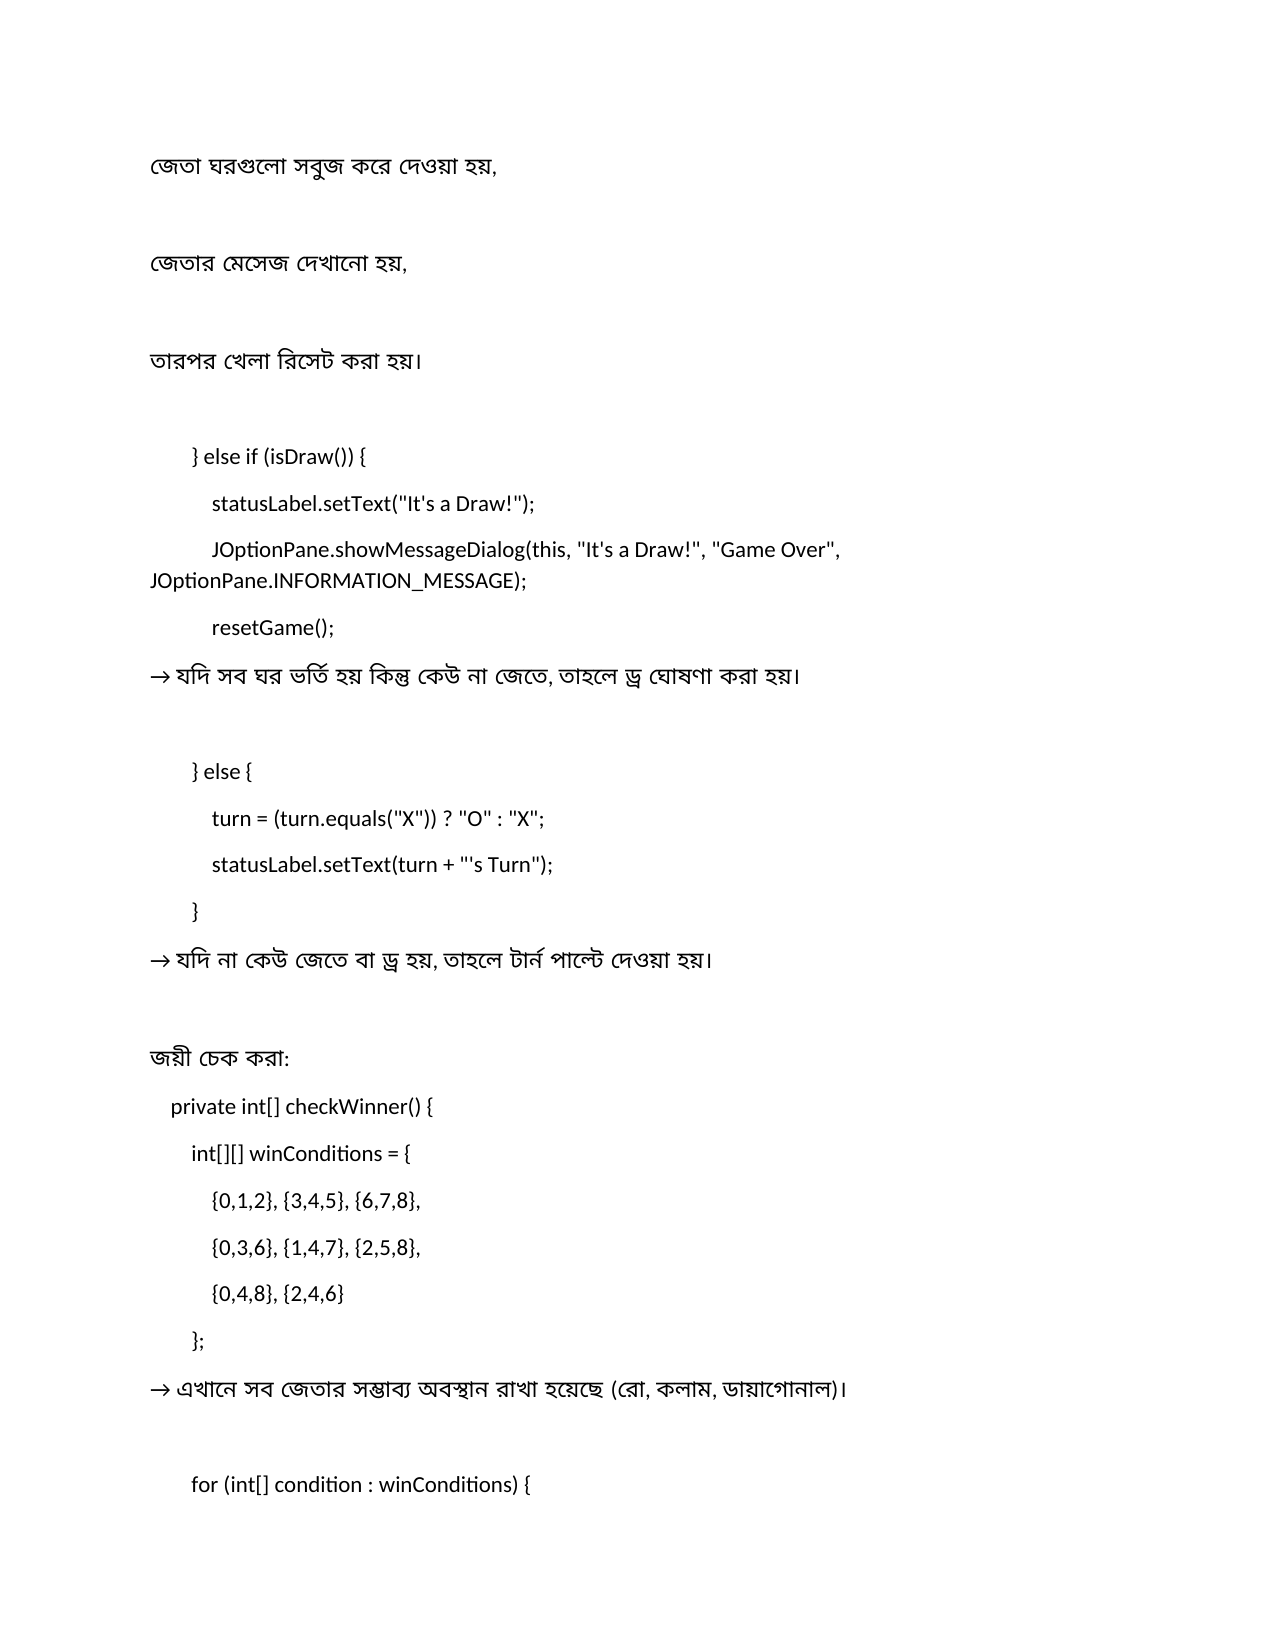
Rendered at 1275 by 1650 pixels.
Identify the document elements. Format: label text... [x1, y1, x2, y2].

text → যদি না কেউ জেতে বা ড্র হয়, তাহলে টার্ন পাল্টে দেওয়া হয়। [150, 944, 1125, 976]
text for (int[] condition : winConditions) { [150, 1471, 1125, 1499]
text জেতার মেসেজ দেখানো হয়, [150, 247, 1125, 278]
text জয়ী চেক করা: [150, 1042, 1125, 1073]
text {0,3,6}, {1,4,7}, {2,5,8}, [150, 1233, 1125, 1261]
text {0,1,2}, {3,4,5}, {6,7,8}, [150, 1186, 1125, 1214]
text statusLabel.setText("It's a Draw!"); [150, 489, 1125, 517]
text JOptionPane.showMessageDialog(this, "It's a Draw!", "Game Over", JOptionPane.INFORMATION_MESSAGE); [150, 536, 1125, 594]
text int[][] winConditions = { [150, 1139, 1125, 1167]
text } else { [150, 757, 1125, 785]
text {0,4,8}, {2,4,6} [150, 1279, 1125, 1308]
text private int[] checkWinner() { [150, 1092, 1125, 1120]
text }; [150, 1326, 1125, 1354]
text → যদি সব ঘর ভর্তি হয় কিন্তু কেউ না জেতে, তাহলে ড্র ঘোষণা করা হয়। [150, 659, 1125, 691]
text } [150, 897, 1125, 926]
text জেতা ঘরগুলো সবুজ করে দেওয়া হয়, [150, 150, 1125, 181]
text statusLabel.setText(turn + "'s Turn"); [150, 851, 1125, 879]
text তারপর খেলা রিসেট করা হয়। [150, 344, 1125, 376]
text resetGame(); [150, 613, 1125, 641]
text } else if (isDraw()) { [150, 442, 1125, 470]
text turn = (turn.equals("X")) ? "O" : "X"; [150, 804, 1125, 832]
text → এখানে সব জেতার সম্ভাব্য অবস্থান রাখা হয়েছে (রো, কলাম, ডায়াগোনাল)। [150, 1373, 1125, 1404]
